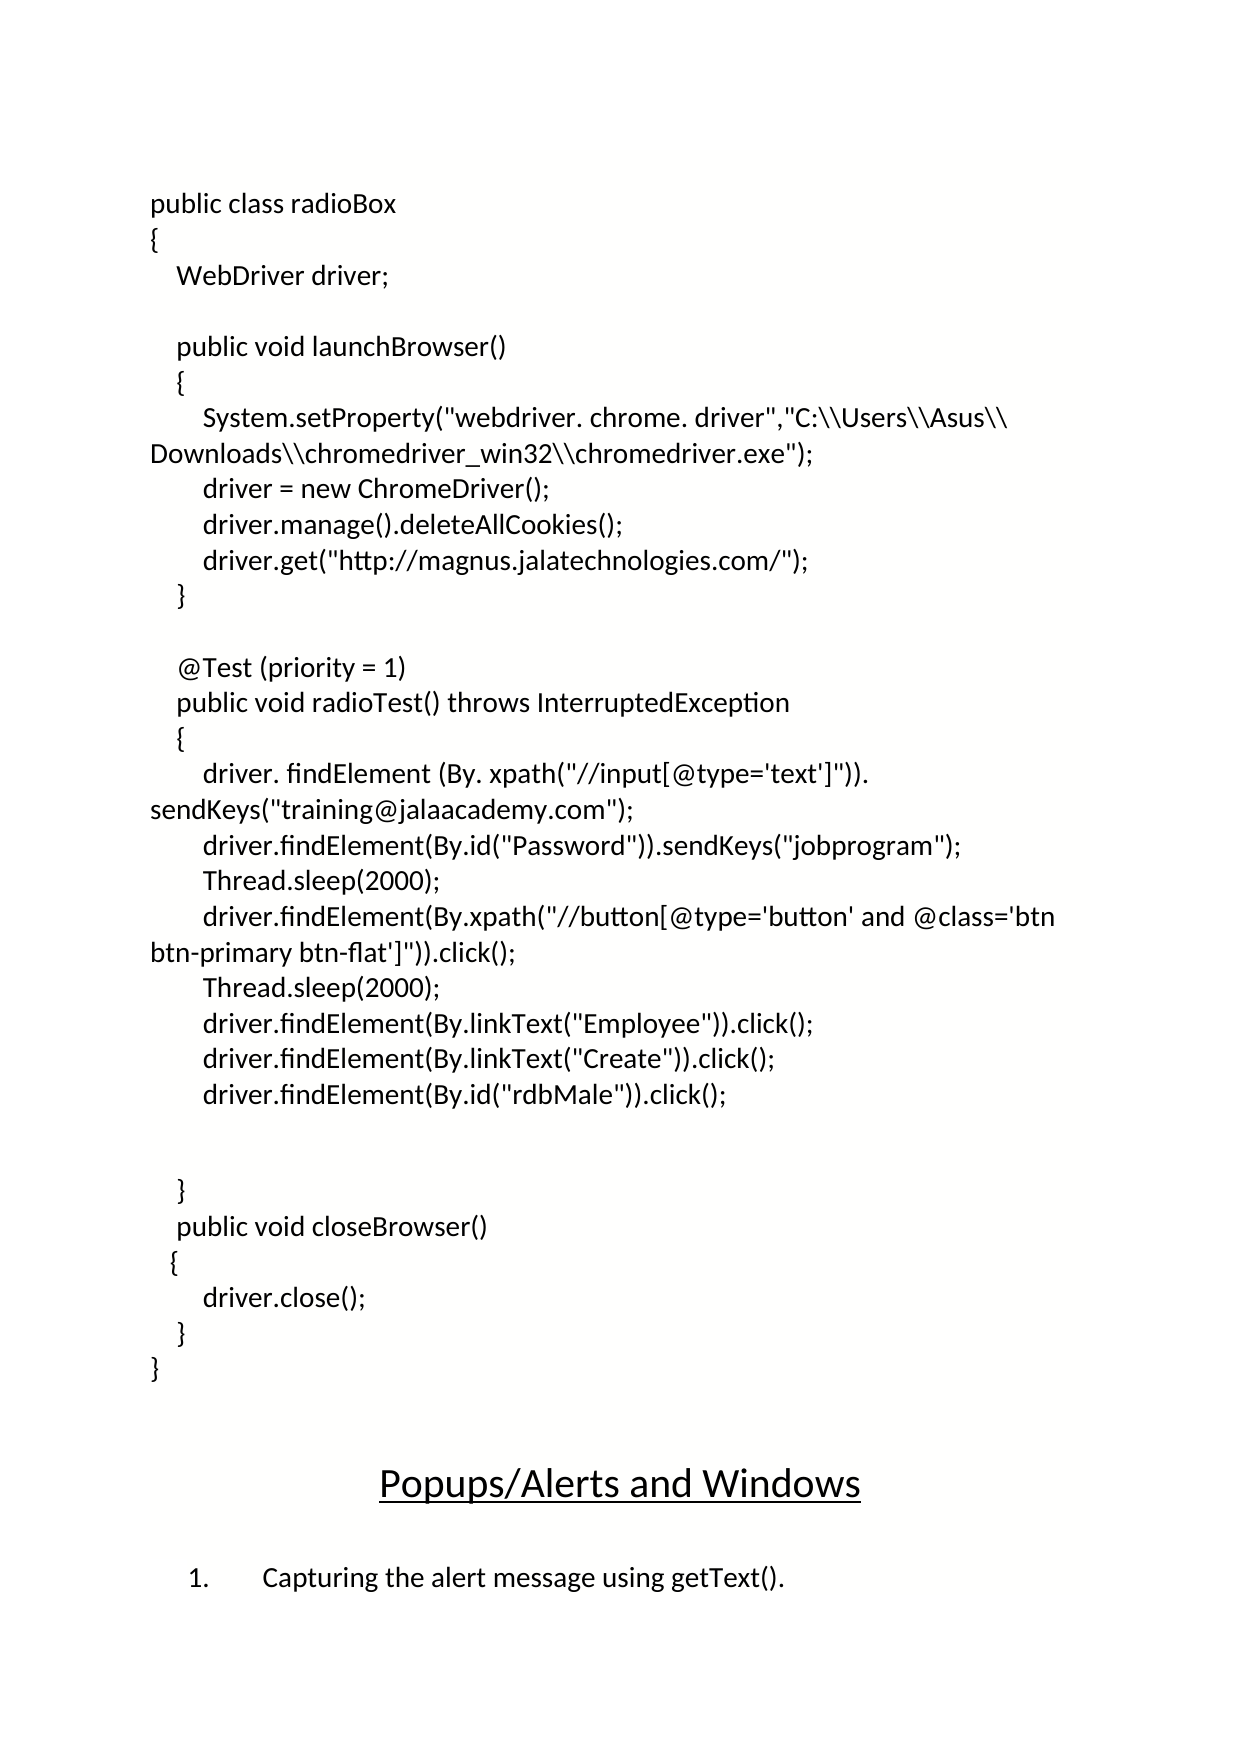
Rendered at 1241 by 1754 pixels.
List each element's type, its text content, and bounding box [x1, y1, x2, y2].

text driver. findElement (By. xpath("//input[@type='text']")). sendKeys("training@jalaacademy.com"); [150, 756, 1090, 827]
text public class radioBox [150, 186, 1090, 221]
text @Test (priority = 1) [150, 649, 1090, 684]
text { [150, 221, 1090, 257]
text Thread.sleep(2000); [150, 862, 1090, 898]
text Thread.sleep(2000); [150, 969, 1090, 1005]
text driver.findElement(By.id("Password")).sendKeys("jobprogram"); [150, 827, 1090, 862]
text Popups/Alerts and Windows [150, 1457, 1090, 1508]
text public void launchBrowser() [150, 328, 1090, 364]
text driver.findElement(By.linkText("Employee")).click(); [150, 1005, 1090, 1041]
text driver.findElement(By.linkText("Create")).click(); [150, 1041, 1090, 1076]
text } [150, 577, 1090, 613]
text driver.manage().deleteAllCookies(); [150, 506, 1090, 542]
text WebDriver driver; [150, 257, 1090, 292]
text } [150, 1315, 1090, 1351]
text { [150, 364, 1090, 399]
text { [150, 720, 1090, 756]
text { [150, 1244, 1090, 1279]
text } [150, 1172, 1090, 1208]
text public void closeBrowser() [150, 1208, 1090, 1244]
text public void radioTest() throws InterruptedException [150, 684, 1090, 720]
text } [150, 1351, 1090, 1386]
text driver.close(); [150, 1279, 1090, 1315]
text driver.get("http://magnus.jalatechnologies.com/"); [150, 542, 1090, 577]
list Capturing the alert message using getText(). [187, 1559, 1090, 1595]
text driver.findElement(By.xpath("//button[@type='button' and @class='btn btn-primary btn-flat']")).click(); [150, 898, 1090, 969]
text driver = new ChromeDriver(); [150, 471, 1090, 506]
text System.setProperty("webdriver. chrome. driver","C:\\Users\\Asus\\Downloads\\chromedriver_win32\\chromedriver.exe"); [150, 399, 1090, 471]
text driver.findElement(By.id("rdbMale")).click(); [150, 1076, 1090, 1112]
